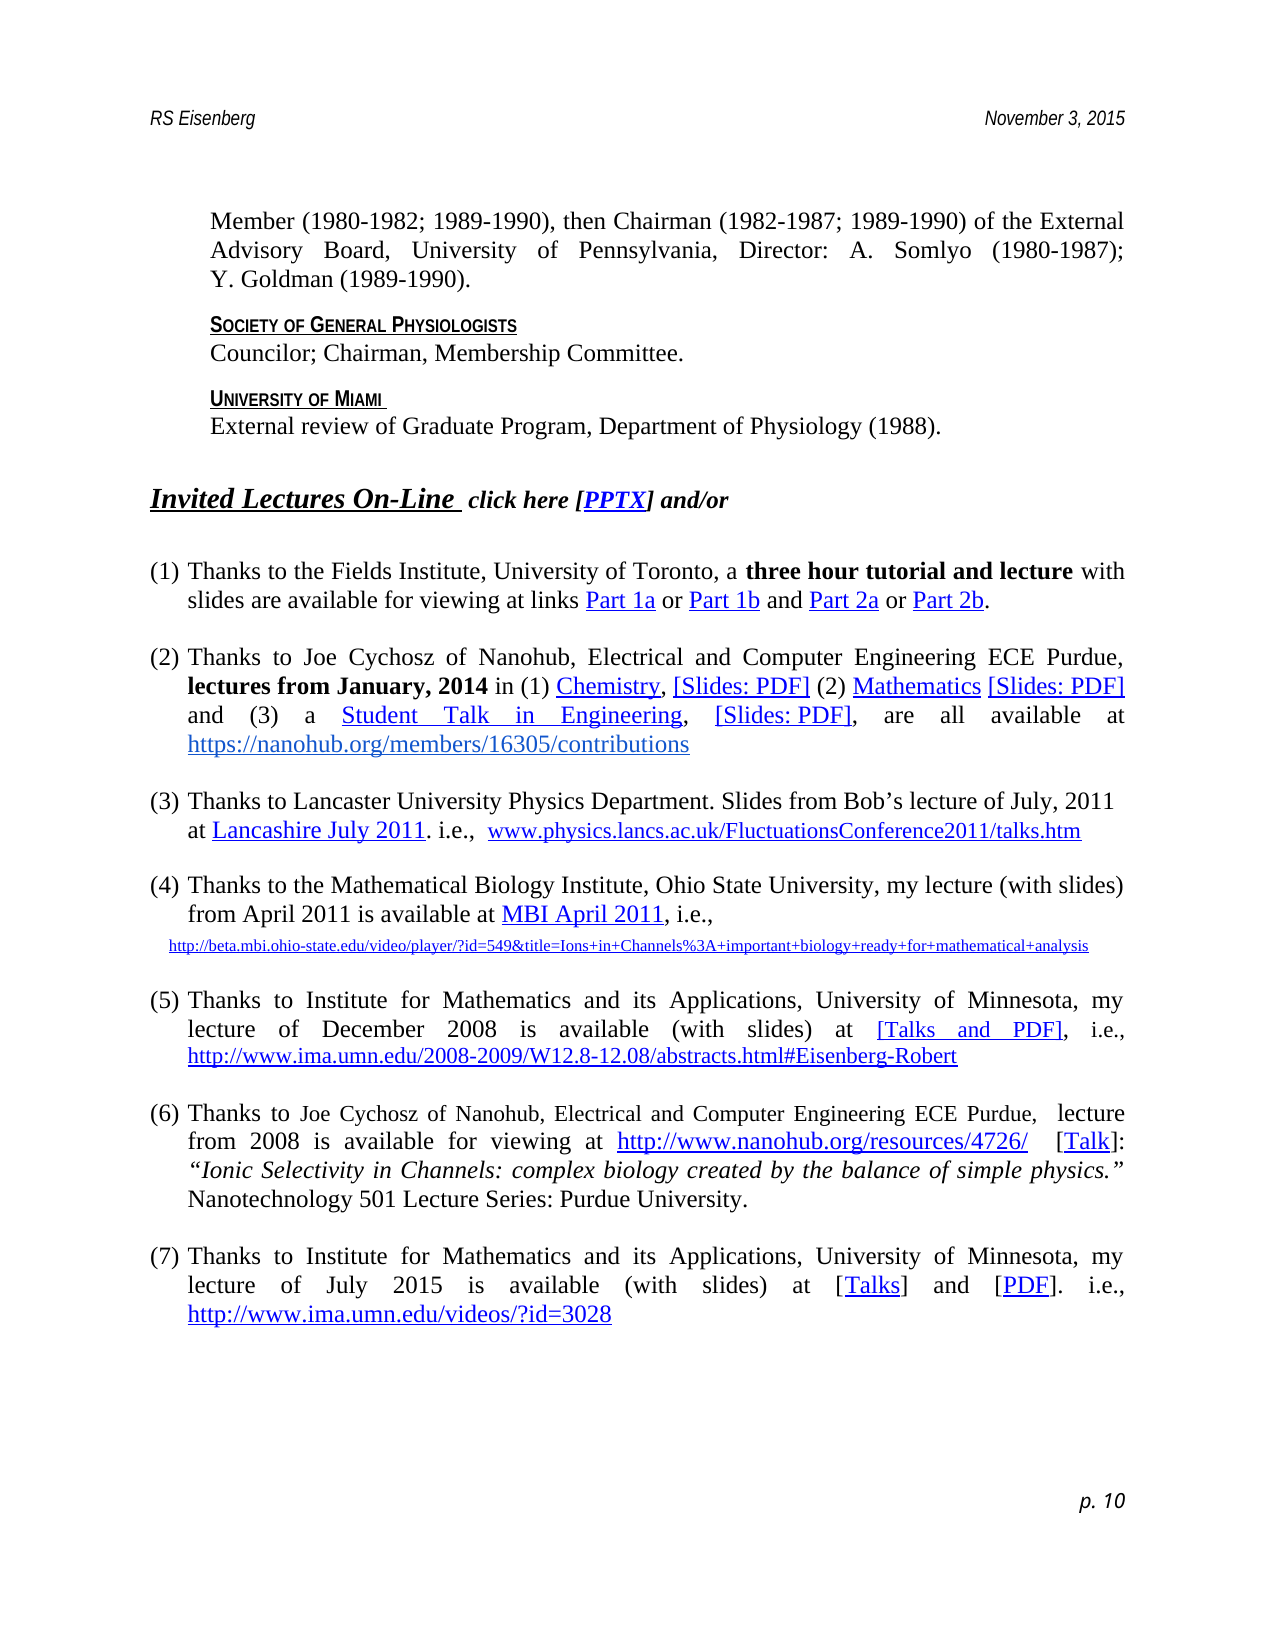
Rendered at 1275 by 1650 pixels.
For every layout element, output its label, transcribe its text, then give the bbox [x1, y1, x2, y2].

list Thanks to Lancaster University Physics Department. Slides from Bob’s lecture of July, 2011 [150, 786, 1191, 815]
list Thanks to Institute for Mathematics and its Applications, University of Minnesota, my lecture of July 2015 is available (with slides) at [Talks] and [PDF]. i.e., http://www.ima.umn.edu/videos/?id=3028 [150, 1241, 1125, 1328]
text University of Miami [210, 385, 1125, 411]
text External review of Graduate Program, Department of Physiology (1988). [210, 411, 1125, 440]
list Thanks to Institute for Mathematics and its Applications, University of Minnesota, my lecture of December 2008 is available (with slides) at [Talks and PDF], i.e., http://www.ima.umn.edu/2008-2009/W12.8-12.08/abstracts.html#Eisenberg-Robert [150, 985, 1125, 1069]
list Thanks to the Fields Institute, University of Toronto, a three hour tutorial and lecture with slides are available for viewing at links Part 1a or Part 1b and Part 2a or Part 2b. [150, 556, 1125, 614]
text Society of General Physiologists [210, 311, 1125, 338]
text Member (1980-1982; 1989-1990), then Chairman (1982-1987; 1989-1990) of the External Advisory Board, University of Pennsylvania, Director: A. Somlyo (1980-1987); Y. Goldman (1989-1990). [210, 206, 1125, 292]
list Thanks to Joe Cychosz of Nanohub, Electrical and Computer Engineering ECE Purdue, lecture from 2008 is available for viewing at http://www.nanohub.org/resources/4726/ [Talk]: “Ionic Selectivity in Channels: complex biology created by the balance of simple physics.” Nanotechnology 501 Lecture Series: Purdue University. [150, 1098, 1125, 1213]
text Councilor; Chairman, Membership Committee. [210, 338, 1125, 366]
text Invited Lectures On-Line click here [PPTX] and/or [150, 481, 1125, 515]
list Thanks to Joe Cychosz of Nanohub, Electrical and Computer Engineering ECE Purdue, lectures from January, 2014 in (1) Chemistry, [Slides: PDF] (2) Mathematics [Slides: PDF] and (3) a Student Talk in Engineering, [Slides: PDF], are all available at https://nanohub.org/members/16305/contributions [150, 642, 1125, 757]
list Thanks to the Mathematical Biology Institute, Ohio State University, my lecture (with slides) from April 2011 is available at MBI April 2011, i.e., [150, 870, 1125, 928]
text at Lancashire July 2011. i.e., www.physics.lancs.ac.uk/FluctuationsConference2011/talks.htm [187, 815, 1191, 844]
text http://beta.mbi.ohio-state.edu/video/player/?id=549&title=Ions+in+Channels%3A+important+biology+ready+for+mathematical+analysis [150, 928, 1219, 956]
